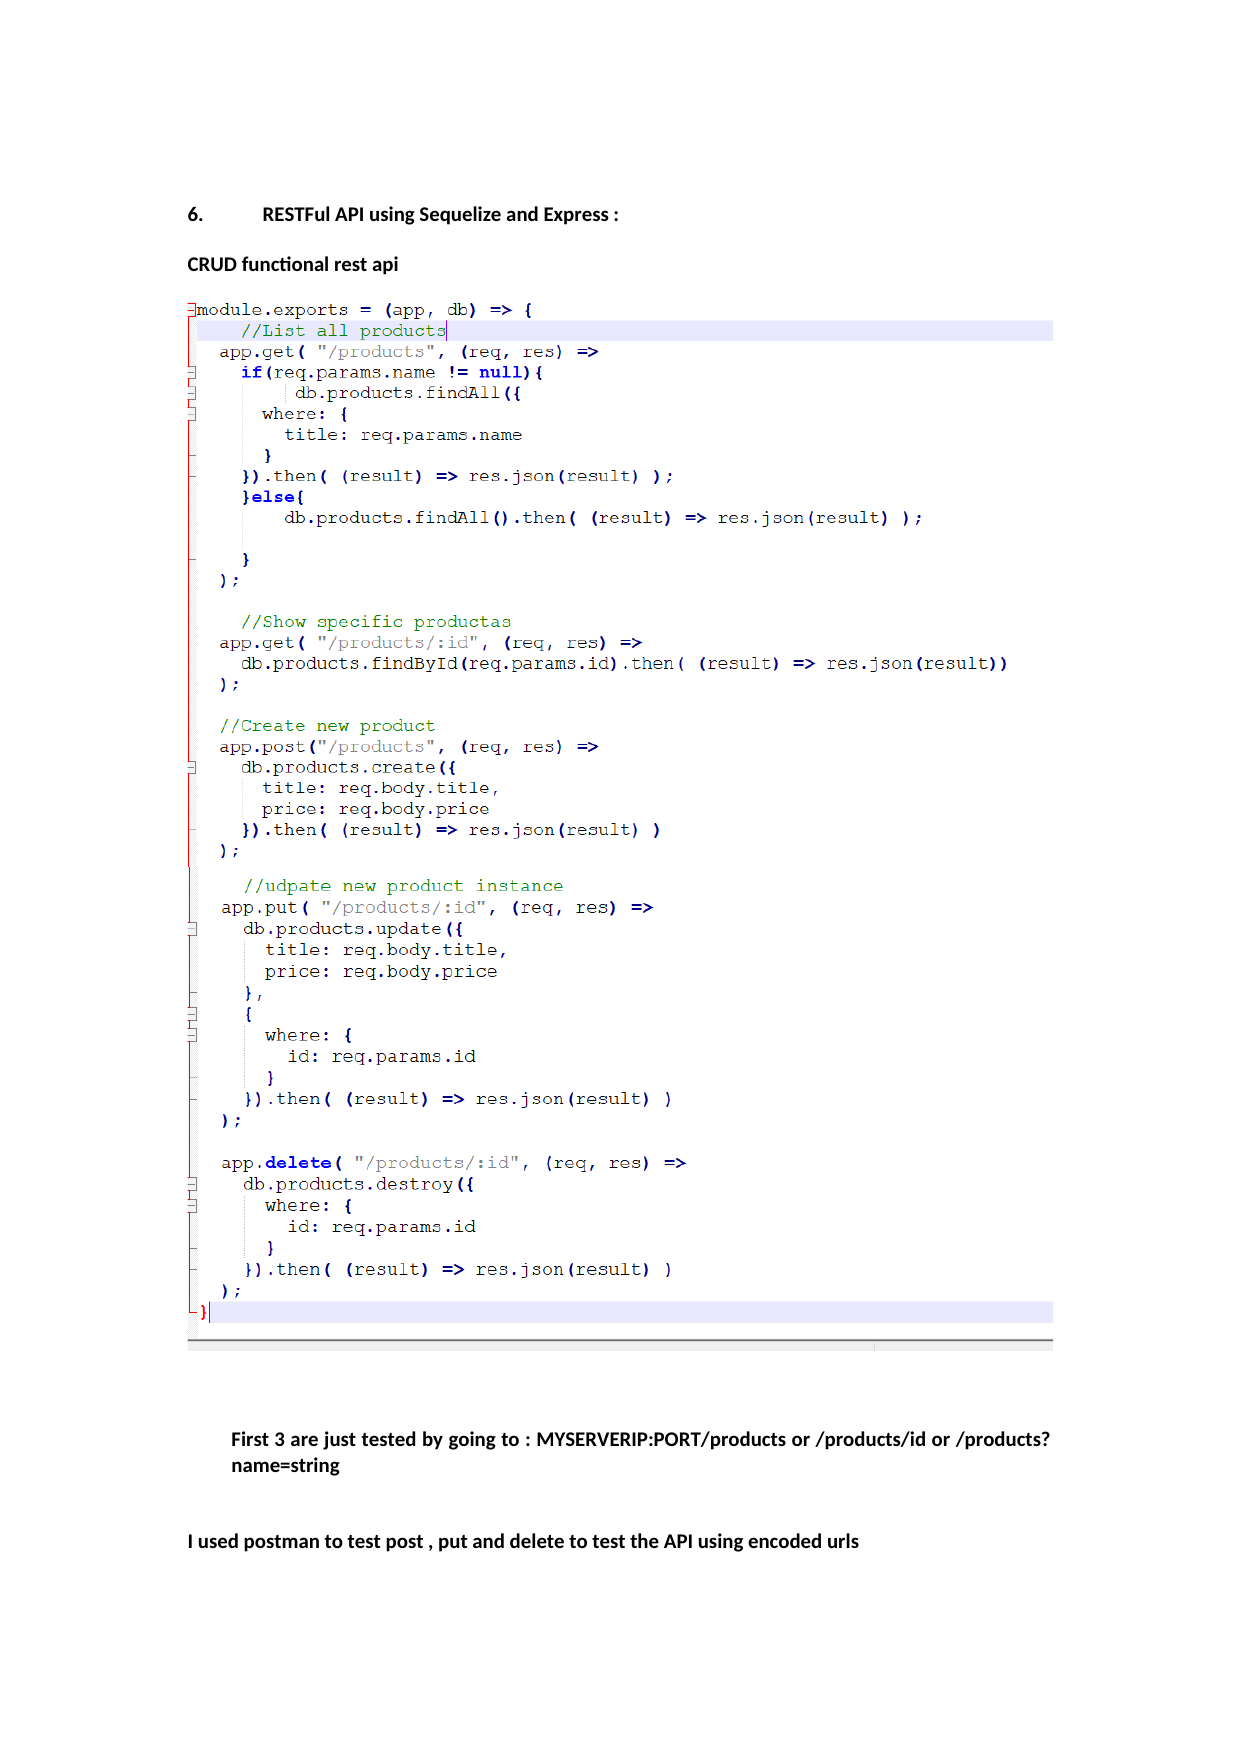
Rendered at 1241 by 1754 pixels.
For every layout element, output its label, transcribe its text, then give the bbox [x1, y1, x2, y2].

list RESTFul API using Sequelize and Express : [187, 201, 1053, 226]
text I used postman to test post , put and delete to test the API using encoded urls [187, 1528, 1053, 1554]
text First 3 are just tested by going to : MYSERVERIP:PORT/products or /products/id or /products?name=string [231, 1427, 1053, 1477]
text CRUD functional rest api [187, 252, 1053, 277]
picture [187, 302, 1054, 1351]
